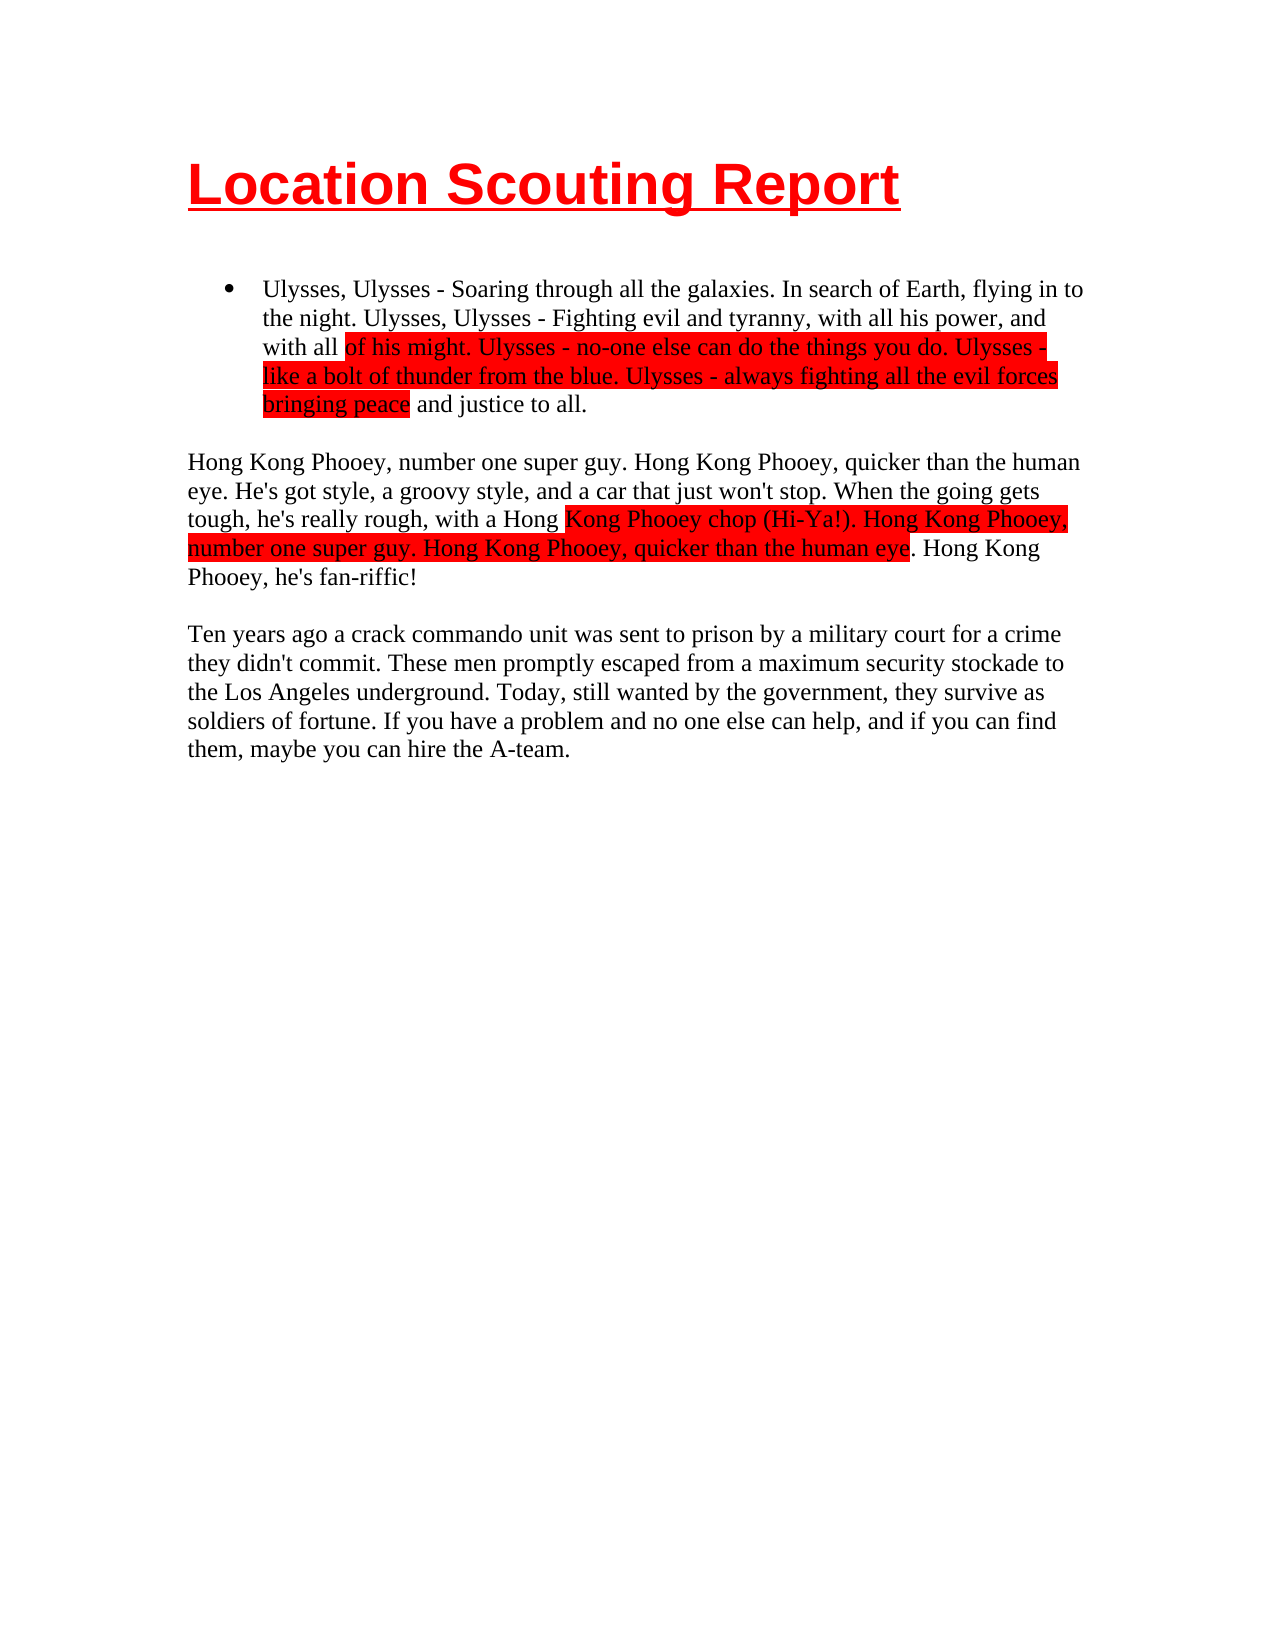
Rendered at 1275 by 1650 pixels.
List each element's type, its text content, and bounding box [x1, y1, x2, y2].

text Ten years ago a crack commando unit was sent to prison by a military court for a crime they didn't commit. These men promptly escaped from a maximum security stockade to the underground. Today, still wanted by the government, they survive as soldiers of fortune. If you have a problem and no one else can help, and if you can find them, maybe you can hire the A-team. [187, 619, 1087, 763]
text Hong Kong Phooey, number one super guy. Hong Kong Phooey, quicker than the human eye. He's got style, a groovy style, and a car that just won't stop. When the going gets tough, he's really rough, with a Hong Kong Phooey chop (Hi-Ya!). Hong Kong Phooey, number one super guy. Hong Kong Phooey, quicker than the human eye. Hong Kong Phooey, he's fan-riffic! [187, 447, 1087, 591]
text Location Scouting Report [187, 150, 1087, 217]
list Ulysses, Ulysses - Soaring through all the galaxies. In search of Earth, flying in to the night. Ulysses, Ulysses - Fighting evil and tyranny, with all his power, and with all of his might. Ulysses - no-one else can do the things you do. Ulysses - like a bolt of thunder from the blue. Ulysses - always fighting all the evil forces bringing peace and justice to all. [225, 274, 1087, 418]
